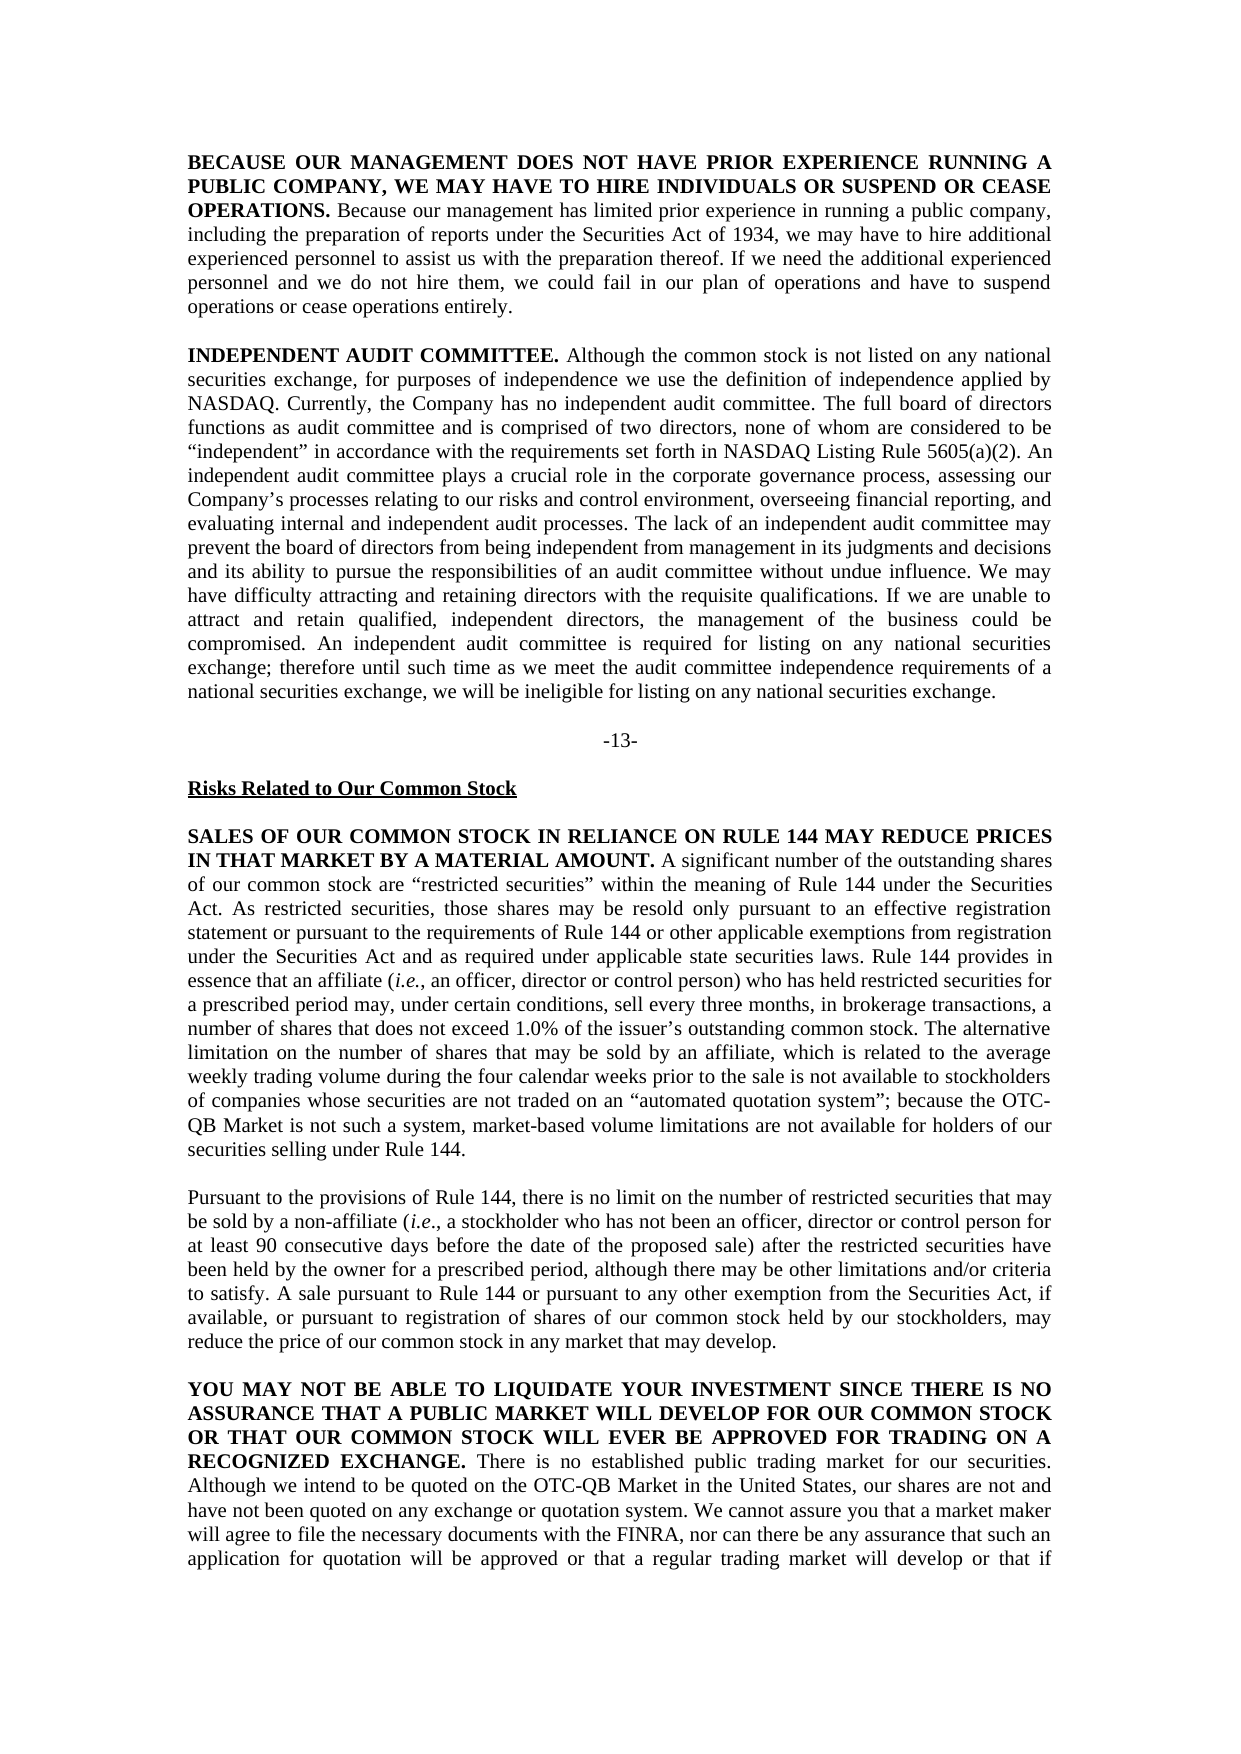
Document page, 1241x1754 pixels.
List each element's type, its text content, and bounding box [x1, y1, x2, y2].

text Pursuant to the provisions of Rule 144, there is no limit on the number of restricted securities that may be sold by a non-affiliate (i.e., a stockholder who has not been an officer, director or control person for at least 90 consecutive days before the date of the proposed sale) after the restricted securities have been held by the owner for a prescribed period, although there may be other limitations and/or criteria to satisfy. A sale pursuant to Rule 144 or pursuant to any other exemption from the Securities Act, if available, or pursuant to registration of shares of our common stock held by our stockholders, may reduce the price of our common stock in any market that may develop. [187, 1185, 1053, 1353]
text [187, 1377, 1053, 1570]
text INDEPENDENT AUDIT COMMITTEE. Although the common stock is not listed on any national securities exchange, for purposes of independence we use the definition of independence applied by NASDAQ. Currently, the Company has no independent audit committee. The full board of directors functions as audit committee and is comprised of two directors, none of whom are considered to be “independent” in accordance with the requirements set forth in NASDAQ Listing Rule 5605(a)(2). An independent audit committee plays a crucial role in the corporate governance process, assessing our Company’s processes relating to our risks and control environment, overseeing financial reporting, and evaluating internal and independent audit processes. The lack of an independent audit committee may prevent the board of directors from being independent from management in its judgments and decisions and its ability to pursue the responsibilities of an audit committee without undue influence. We may have difficulty attracting and retaining directors with the requisite qualifications. If we are unable to attract and retain qualified, independent directors, the management of the business could be compromised. An independent audit committee is required for listing on any national securities exchange; therefore until such time as we meet the audit committee independence requirements of a national securities exchange, we will be ineligible for listing on any national securities exchange. [187, 342, 1053, 703]
text Risks Related to Our Common Stock [187, 776, 1053, 800]
text -13- [187, 727, 1053, 752]
text SALES OF OUR COMMON STOCK IN RELIANCE ON RULE 144 MAY REDUCE PRICES IN THAT MARKET BY A MATERIAL AMOUNT. A significant number of the outstanding shares of our common stock are “restricted securities” within the meaning of Rule 144 under the Securities Act. As restricted securities, those shares may be resold only pursuant to an effective registration statement or pursuant to the requirements of Rule 144 or other applicable exemptions from registration under the Securities Act and as required under applicable state securities laws. Rule 144 provides in essence that an affiliate (i.e., an officer, director or control person) who has held restricted securities for a prescribed period may, under certain conditions, sell every three months, in brokerage transactions, a number of shares that does not exceed 1.0% of the issuer’s outstanding common stock. The alternative limitation on the number of shares that may be sold by an affiliate, which is related to the average weekly trading volume during the four calendar weeks prior to the sale is not available to stockholders of companies whose securities are not traded on an “automated quotation system”; because the OTC-QB Market is not such a system, market-based volume limitations are not available for holders of our securities selling under Rule 144. [187, 824, 1053, 1161]
text BECAUSE OUR MANAGEMENT DOES NOT HAVE PRIOR EXPERIENCE RUNNING A PUBLIC COMPANY, WE MAY HAVE TO HIRE INDIVIDUALS OR SUSPEND OR CEASE OPERATIONS. Because our management has limited prior experience in running a public company, including the preparation of reports under the Securities Act of 1934, we may have to hire additional experienced personnel to assist us with the preparation thereof. If we need the additional experienced personnel and we do not hire them, we could fail in our plan of operations and have to suspend operations or cease operations entirely. [187, 150, 1053, 318]
